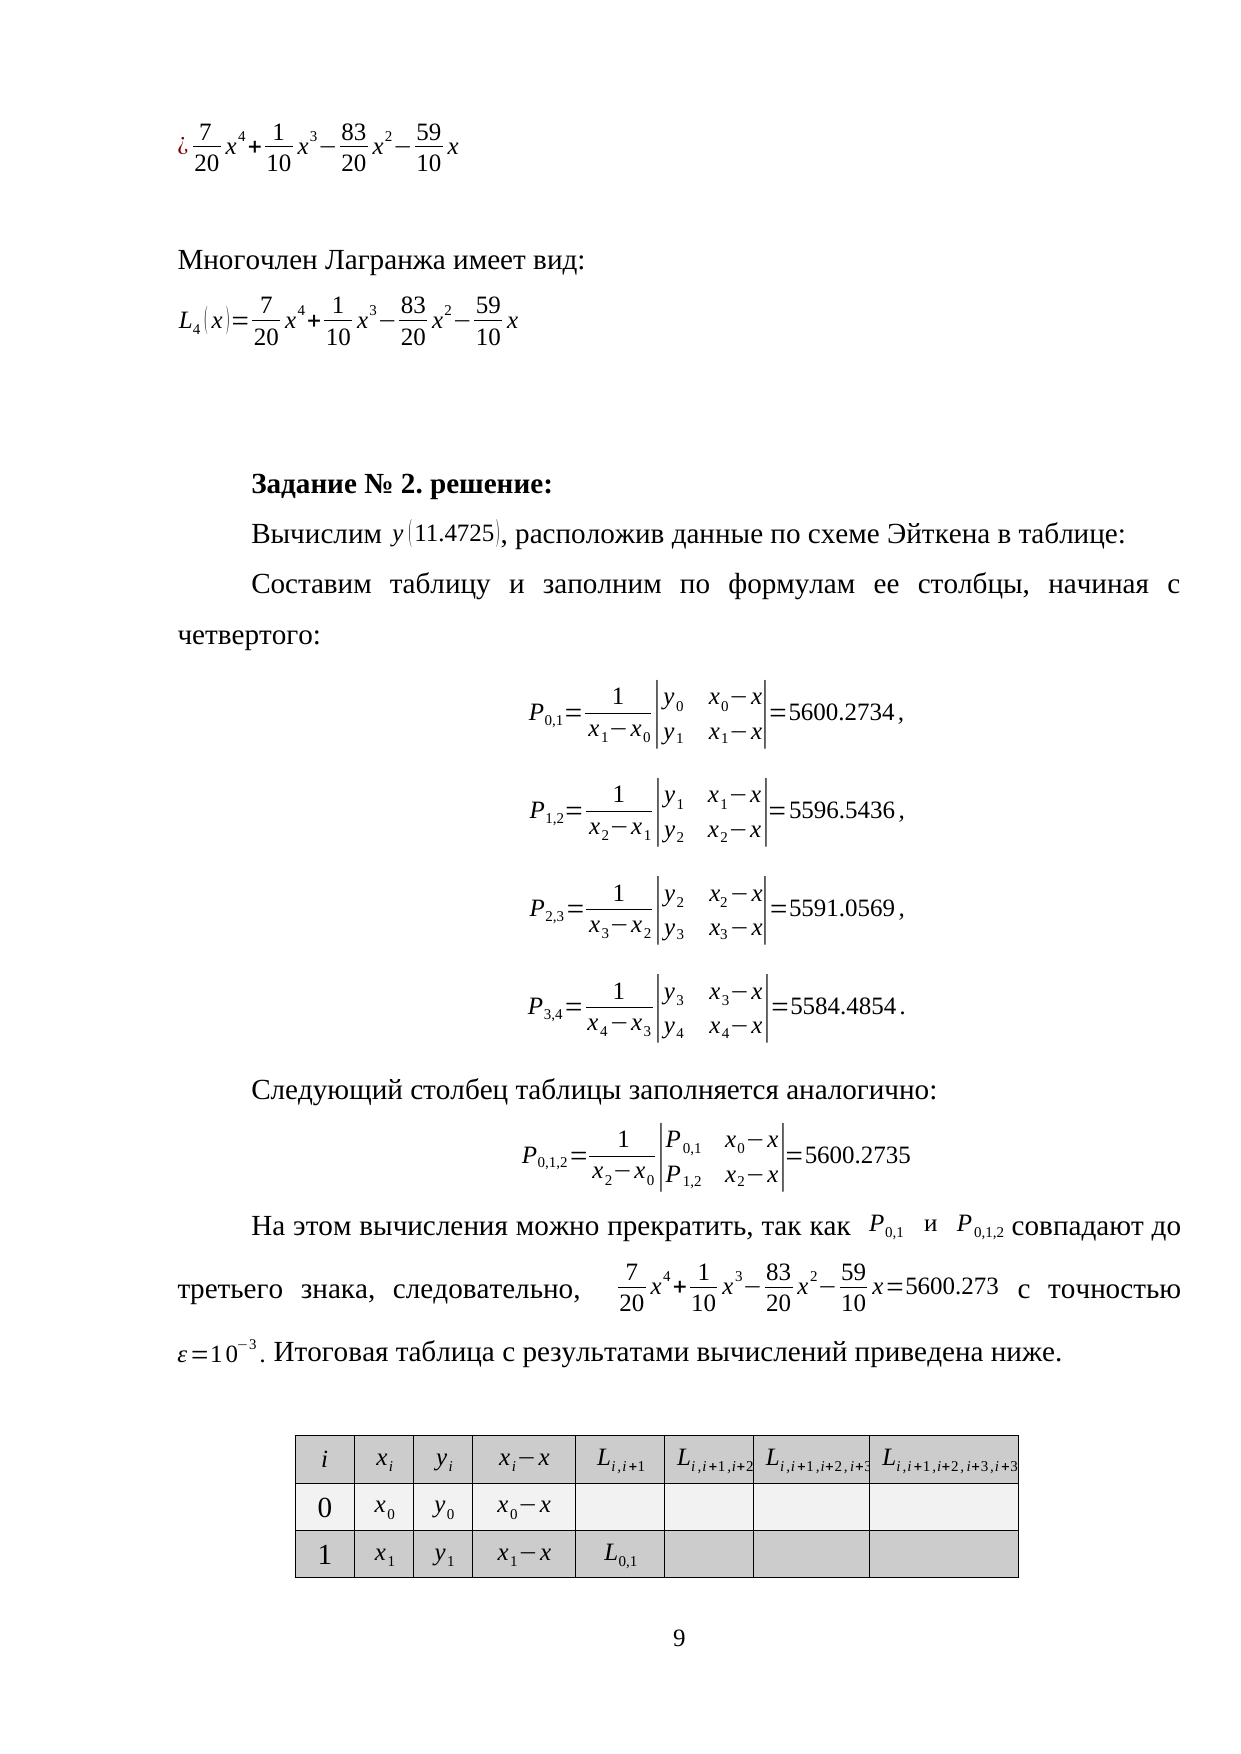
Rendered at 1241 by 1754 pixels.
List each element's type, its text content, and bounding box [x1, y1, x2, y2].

table_cell [355, 1531, 413, 1577]
text На этом вычисления можно прекратить, так как совпадают до третьего знака, следовательно, с точностью Итоговая таблица с результатами вычислений приведена ниже. [177, 1208, 1181, 1368]
table_cell [414, 1531, 472, 1577]
table_cell [414, 1484, 472, 1530]
table_cell [665, 1484, 753, 1530]
table_cell [576, 1484, 664, 1530]
table_cell [870, 1484, 1018, 1530]
table_cell [473, 1531, 575, 1577]
table_header [754, 1436, 869, 1483]
table_header [473, 1436, 575, 1483]
table_cell [665, 1531, 753, 1577]
table_header [576, 1436, 664, 1483]
table_header [665, 1436, 753, 1483]
table_cell [473, 1484, 575, 1530]
table_header [296, 1436, 354, 1483]
table_cell 1 [296, 1531, 354, 1577]
table_cell [754, 1484, 869, 1530]
text Следующий столбец таблицы заполняется аналогично: [177, 1072, 1181, 1106]
table_cell [355, 1484, 413, 1530]
text Задание № 2. решение: [177, 466, 1181, 499]
table_header [355, 1436, 413, 1483]
table_cell [870, 1531, 1018, 1577]
text Вычислим , расположив данные по схеме Эйткена в таблице: [177, 516, 1181, 550]
table_header [870, 1436, 1018, 1483]
table_cell [754, 1531, 869, 1577]
table_cell 0 [296, 1484, 354, 1530]
table_header [414, 1436, 472, 1483]
text Составим таблицу и заполним по формулам ее столбцы, начиная с четвертого: [177, 567, 1181, 651]
table_cell [576, 1531, 664, 1577]
text Многочлен Лагранжа имеет вид: [177, 242, 1181, 275]
